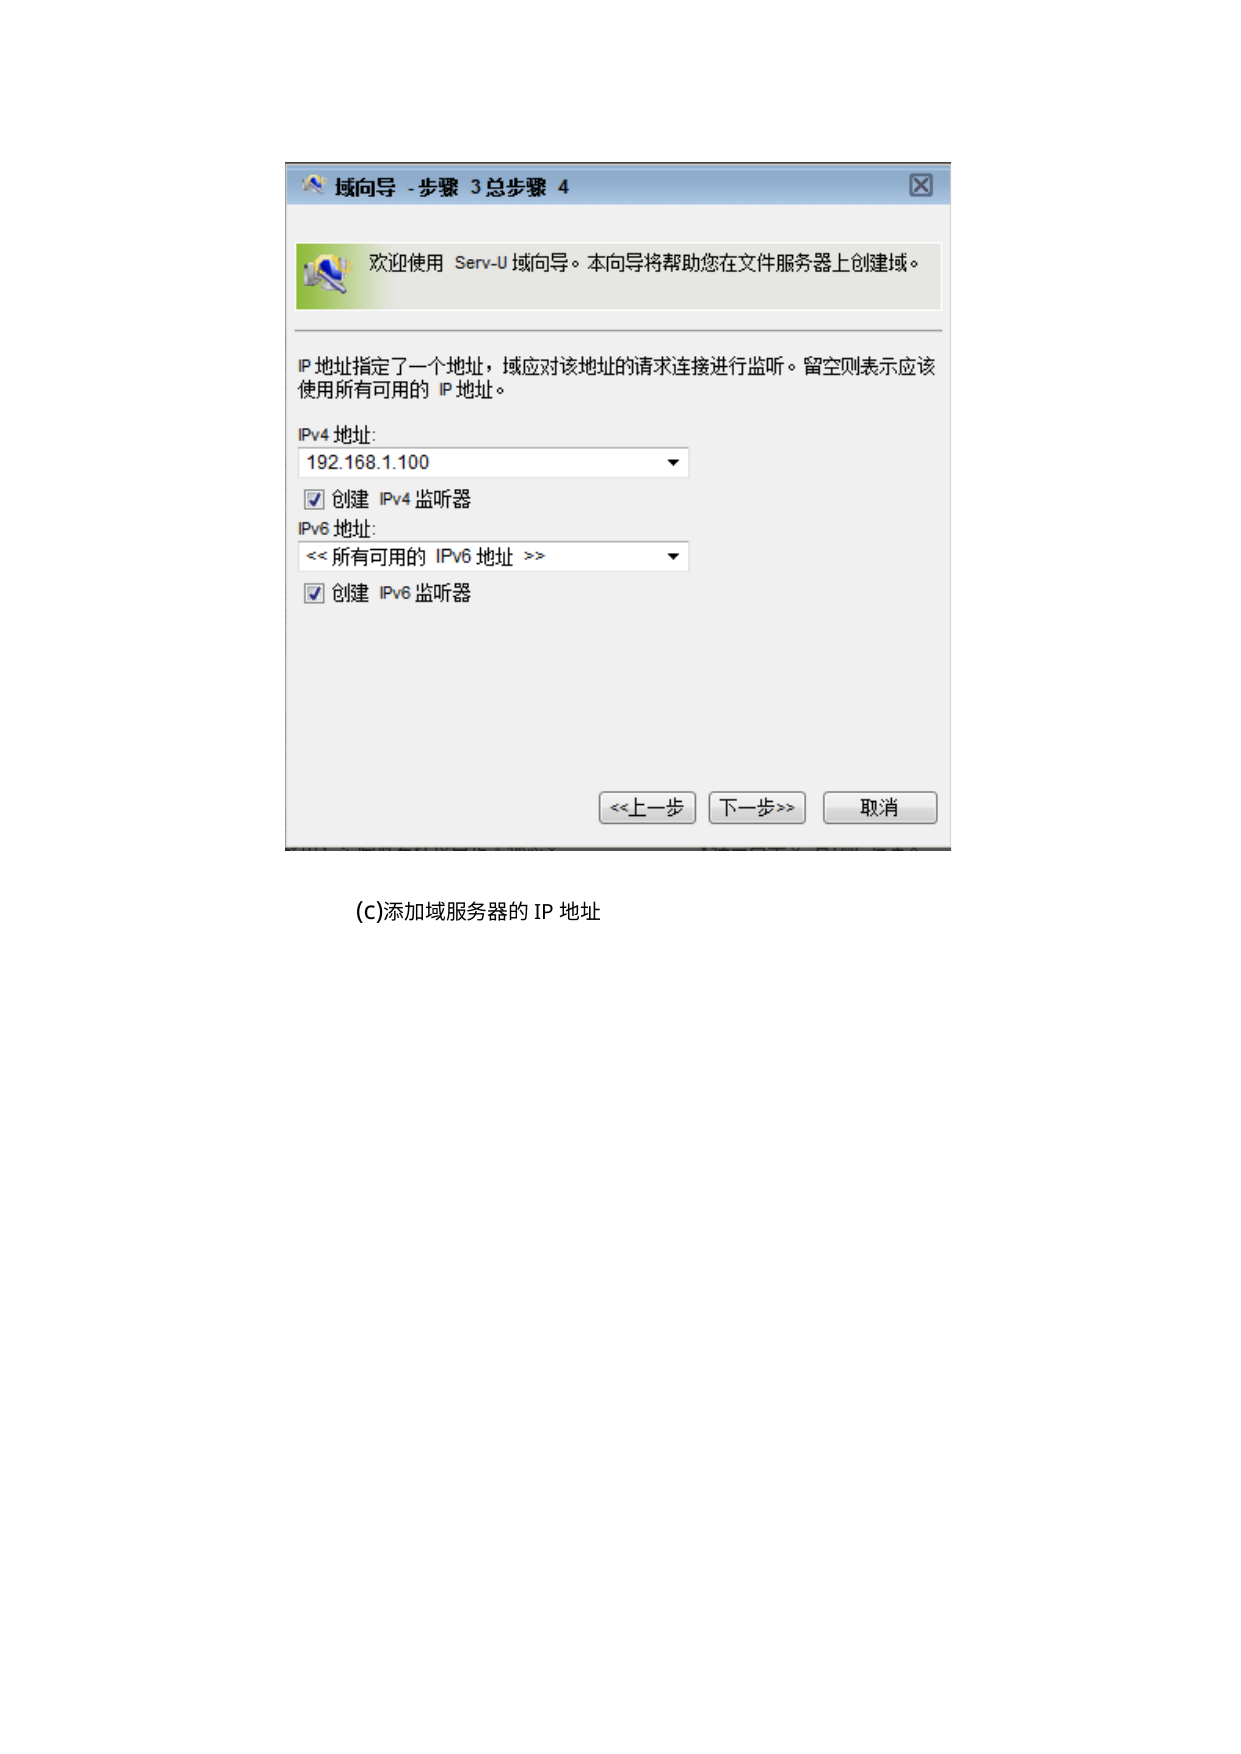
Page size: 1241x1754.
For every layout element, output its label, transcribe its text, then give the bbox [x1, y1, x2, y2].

text (c)添加域服务器的 IP 地址 [187, 877, 1053, 942]
picture [285, 162, 952, 851]
